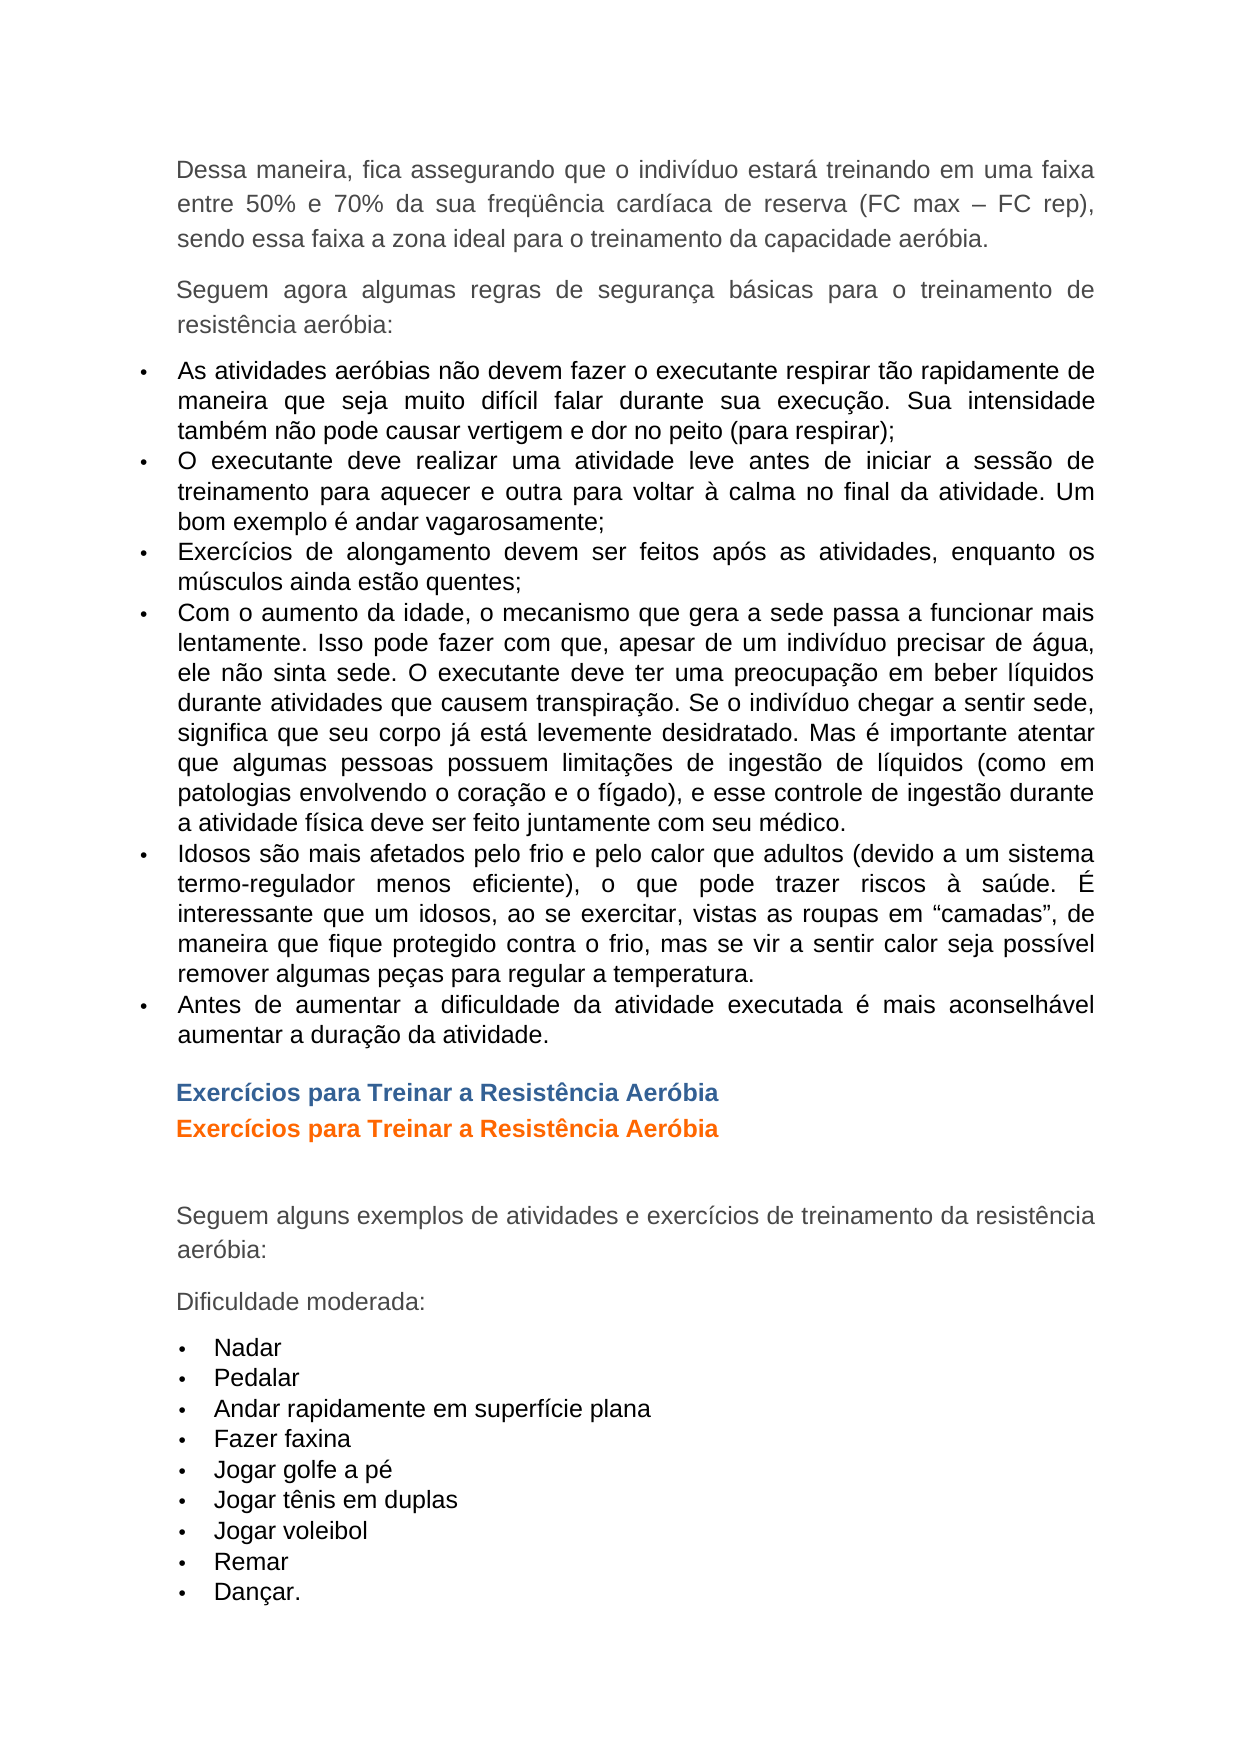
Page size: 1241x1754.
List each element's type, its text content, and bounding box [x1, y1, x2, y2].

list Jogar voleibol [178, 1516, 1097, 1545]
list Antes de aumentar a dificuldade da atividade executada é mais aconselhável aumentar a duração da atividade. [140, 990, 1097, 1049]
text Dificuldade moderada: [176, 1287, 1097, 1315]
list Fazer faxina [178, 1424, 1097, 1453]
text Exercícios para Treinar a Resistência Aeróbia [176, 1078, 1102, 1107]
list O executante deve realizar uma atividade leve antes de iniciar a sessão de treinamento para aquecer e outra para voltar à calma no final da atividade. Um bom exemplo é andar vagarosamente; [140, 446, 1097, 535]
list Pedalar [178, 1363, 1097, 1392]
list As atividades aeróbias não devem fazer o executante respirar tão rapidamente de maneira que seja muito difícil falar durante sua execução. Sua intensidade também não pode causar vertigem e dor no peito (para respirar); [140, 356, 1097, 444]
list Idosos são mais afetados pelo frio e pelo calor que adultos (devido a um sistema termo-regulador menos eficiente), o que pode trazer riscos à saúde. É interessante que um idosos, ao se exercitar, vistas as roupas em “camadas”, de maneira que fique protegido contra o frio, mas se vir a sentir calor seja possível remover algumas peças para regular a temperatura. [140, 839, 1097, 988]
list Andar rapidamente em superfície plana [178, 1394, 1097, 1423]
text Seguem agora algumas regras de segurança básicas para o treinamento de resistência aeróbia: [176, 275, 1097, 339]
list Nadar [178, 1333, 1097, 1362]
list Exercícios de alongamento devem ser feitos após as atividades, enquanto os músculos ainda estão quentes; [140, 537, 1097, 596]
list Jogar golfe a pé [178, 1455, 1097, 1484]
text Seguem alguns exemplos de atividades e exercícios de treinamento da resistência aeróbia: [176, 1201, 1097, 1264]
subtitle Exercícios para Treinar a Resistência Aeróbia [176, 1114, 1102, 1142]
list Dançar. [178, 1577, 1097, 1606]
list Remar [178, 1547, 1097, 1575]
text Dessa maneira, fica assegurando que o indivíduo estará treinando em uma faixa entre 50% e 70% da sua freqüência cardíaca de reserva (FC max – FC rep), sendo essa faixa a zona ideal para o treinamento da capacidade aeróbia. [176, 155, 1097, 253]
list Com o aumento da idade, o mecanismo que gera a sede passa a funcionar mais lentamente. Isso pode fazer com que, apesar de um indivíduo precisar de água, ele não sinta sede. O executante deve ter uma preocupação em beber líquidos durante atividades que causem transpiração. Se o indivíduo chegar a sentir sede, significa que seu corpo já está levemente desidratado. Mas é importante atentar que algumas pessoas possuem limitações de ingestão de líquidos (como em patologias envolvendo o coração e o fígado), e esse controle de ingestão durante a atividade física deve ser feito juntamente com seu médico. [140, 598, 1097, 837]
list Jogar tênis em duplas [178, 1486, 1097, 1514]
